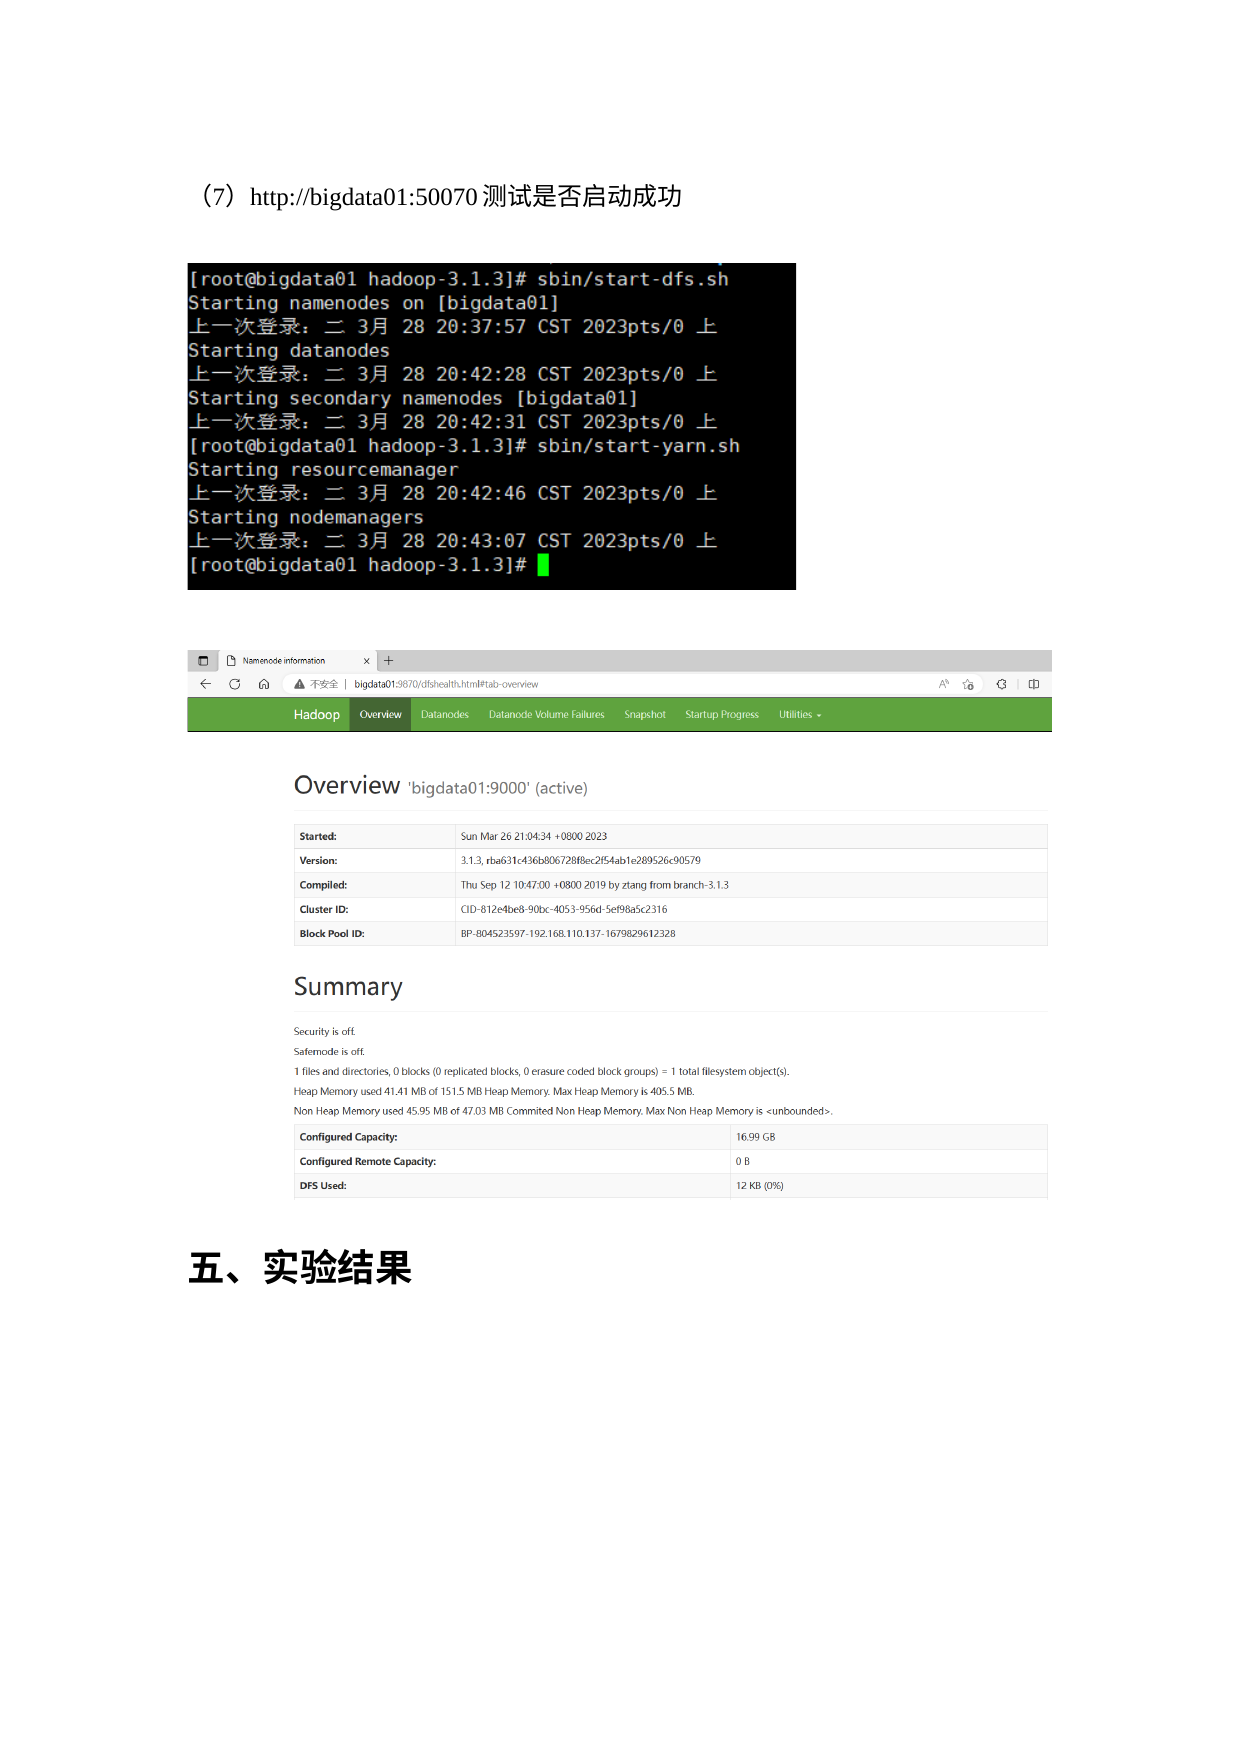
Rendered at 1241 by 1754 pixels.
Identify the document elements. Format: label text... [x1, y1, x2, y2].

picture [187, 650, 1052, 1200]
list 实验结果 [187, 1233, 1053, 1298]
list http://bigdata01:50070测试是否启动成功 [187, 162, 1053, 227]
picture [187, 263, 797, 590]
